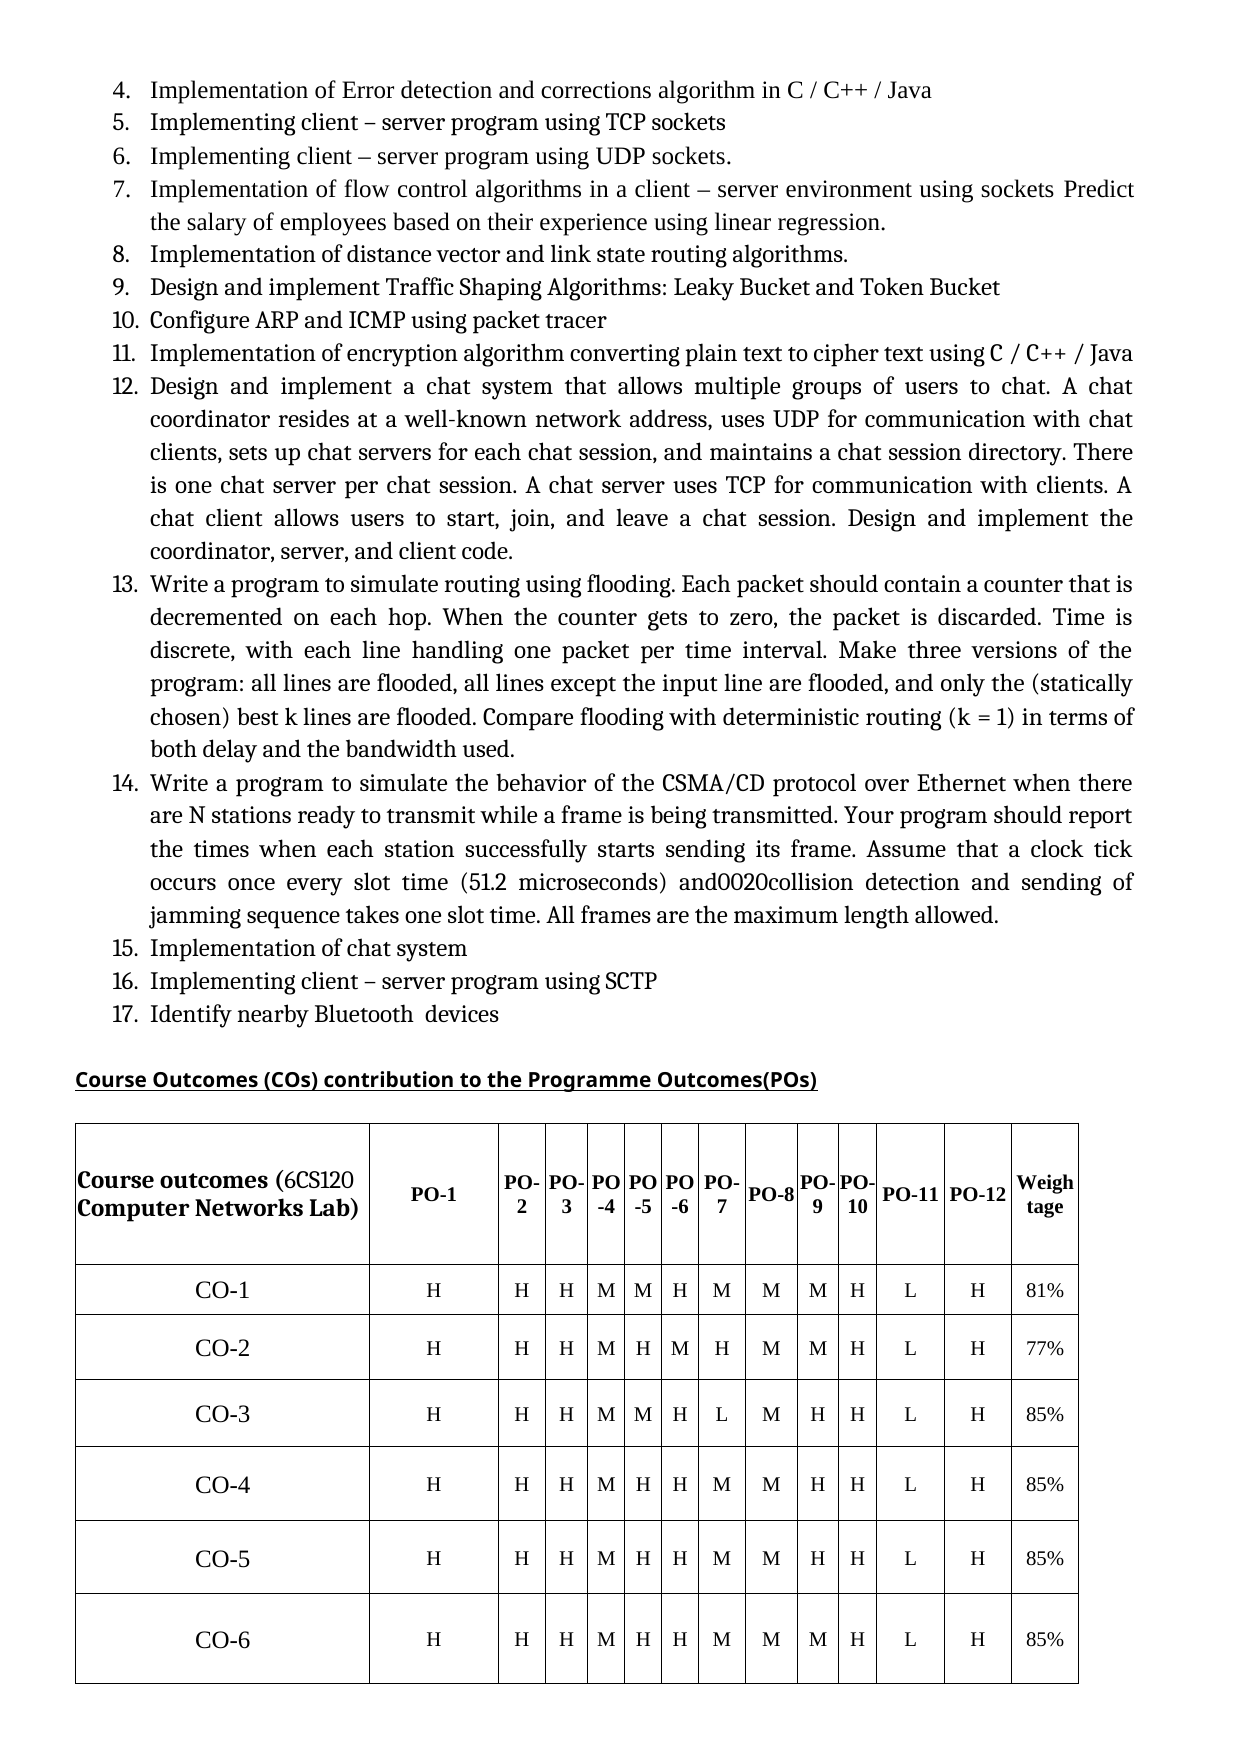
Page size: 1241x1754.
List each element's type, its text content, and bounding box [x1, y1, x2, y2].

table_cell H [839, 1265, 876, 1314]
table_cell H [798, 1521, 838, 1593]
table_cell H [945, 1380, 1011, 1446]
table_cell H [625, 1447, 661, 1520]
table_cell H [625, 1315, 661, 1379]
table_cell M [588, 1594, 624, 1683]
table_cell M [662, 1315, 698, 1379]
table_cell L [877, 1265, 944, 1314]
table_cell H [662, 1265, 698, 1314]
table_cell H [546, 1315, 587, 1379]
table_cell H [699, 1315, 745, 1379]
table_cell M [625, 1265, 661, 1314]
list Implementation of flow control algorithms in a client – server environment using sockets Predict the salary of employees based on their experience using linear regression. [112, 174, 1134, 236]
table_cell CO-2 [76, 1315, 369, 1379]
table_cell M [699, 1521, 745, 1593]
table_cell H [499, 1594, 545, 1683]
table_cell H [499, 1380, 545, 1446]
table_cell H [499, 1447, 545, 1520]
table_cell M [699, 1594, 745, 1683]
table_cell CO-1 [76, 1265, 369, 1314]
table_cell H [839, 1447, 876, 1520]
table_cell H [798, 1380, 838, 1446]
list Write a program to simulate the behavior of the CSMA/CD protocol over Ethernet when there are N stations ready to transmit while a frame is being transmitted. Your program should report the times when each station successfully starts sending its frame. Assume that a clock tick occurs once every slot time (51.2 microseconds) and0020collision detection and sending of jamming sequence takes one slot time. All frames are the maximum length allowed. [112, 768, 1134, 929]
list Implementing client – server program using UDP sockets. [112, 141, 1134, 170]
list Implementation of encryption algorithm converting plain text to cipher text using C / C++ / Java [112, 339, 1134, 368]
table_cell M [746, 1315, 797, 1379]
table_cell H [945, 1315, 1011, 1379]
table_cell H [625, 1521, 661, 1593]
table_cell H [370, 1315, 498, 1379]
table_cell H [839, 1594, 876, 1683]
table_header PO-4 [588, 1124, 624, 1264]
table_cell H [945, 1521, 1011, 1593]
table_cell M [588, 1521, 624, 1593]
table_cell H [499, 1265, 545, 1314]
table_cell CO-5 [76, 1521, 369, 1593]
table_cell H [945, 1594, 1011, 1683]
table_cell M [699, 1447, 745, 1520]
table_header PO-8 [746, 1124, 797, 1264]
table_header Course outcomes (6CS120 Computer Networks Lab) [76, 1124, 369, 1264]
table_cell H [370, 1447, 498, 1520]
table_cell M [746, 1265, 797, 1314]
table_cell M [746, 1380, 797, 1446]
table_cell H [798, 1447, 838, 1520]
table_cell H [499, 1521, 545, 1593]
table_cell H [499, 1315, 545, 1379]
table_header PO-9 [798, 1124, 838, 1264]
table_cell H [546, 1521, 587, 1593]
table_cell M [588, 1265, 624, 1314]
table_cell L [877, 1380, 944, 1446]
table_header PO-7 [699, 1124, 745, 1264]
table_cell M [746, 1521, 797, 1593]
table_cell H [625, 1594, 661, 1683]
table_header PO-11 [877, 1124, 944, 1264]
table_cell CO-4 [76, 1447, 369, 1520]
table_cell H [662, 1380, 698, 1446]
table_cell H [839, 1521, 876, 1593]
table_cell 77% [1012, 1315, 1078, 1379]
list Implementing client – server program using TCP sockets [112, 108, 1134, 137]
table_cell 85% [1012, 1521, 1078, 1593]
table_cell M [699, 1265, 745, 1314]
table_cell M [798, 1265, 838, 1314]
table_header PO-10 [839, 1124, 876, 1264]
table_cell H [546, 1447, 587, 1520]
table_cell H [370, 1521, 498, 1593]
table_cell L [699, 1380, 745, 1446]
table_cell L [877, 1521, 944, 1593]
table_cell M [588, 1380, 624, 1446]
table_cell H [546, 1265, 587, 1314]
table_cell M [625, 1380, 661, 1446]
table_cell M [798, 1315, 838, 1379]
table_cell 85% [1012, 1594, 1078, 1683]
list Design and implement Traffic Shaping Algorithms: Leaky Bucket and Token Bucket [112, 273, 1134, 302]
table_cell H [662, 1521, 698, 1593]
table_cell 85% [1012, 1447, 1078, 1520]
list Design and implement a chat system that allows multiple groups of users to chat. A chat coordinator resides at a well-known network address, uses UDP for communication with chat clients, sets up chat servers for each chat session, and maintains a chat session directory. There is one chat server per chat session. A chat server uses TCP for communication with clients. A chat client allows users to start, join, and leave a chat session. Design and implement the coordinator, server, and client code. [112, 372, 1134, 566]
list Implementation of Error detection and corrections algorithm in C / C++ / Java [112, 75, 1134, 104]
table_header PO-3 [546, 1124, 587, 1264]
table_cell L [877, 1447, 944, 1520]
text Course Outcomes (COs) contribution to the Programme Outcomes(POs) [75, 1066, 1165, 1094]
list Configure ARP and ICMP using packet tracer [112, 306, 1134, 335]
table_cell M [746, 1594, 797, 1683]
list Implementing client – server program using SCTP [112, 967, 1134, 995]
table_cell H [370, 1265, 498, 1314]
table_cell M [588, 1447, 624, 1520]
table_cell H [370, 1594, 498, 1683]
table_cell H [370, 1380, 498, 1446]
table_cell 81% [1012, 1265, 1078, 1314]
table_cell L [877, 1594, 944, 1683]
table_cell M [588, 1315, 624, 1379]
table_cell H [662, 1447, 698, 1520]
table_cell H [546, 1380, 587, 1446]
table_header PO-2 [499, 1124, 545, 1264]
table_cell H [662, 1594, 698, 1683]
table_cell CO-3 [76, 1380, 369, 1446]
table_header PO-6 [662, 1124, 698, 1264]
list Implementation of chat system [112, 933, 1134, 962]
list Write a program to simulate routing using flooding. Each packet should contain a counter that is decremented on each hop. When the counter gets to zero, the packet is discarded. Time is discrete, with each line handling one packet per time interval. Make three versions of the program: all lines are flooded, all lines except the input line are flooded, and only the (statically chosen) best k lines are flooded. Compare flooding with deterministic routing (k = 1) in terms of both delay and the bandwidth used. [112, 570, 1134, 764]
table_header PO-5 [625, 1124, 661, 1264]
table_header Weightage [1012, 1124, 1078, 1264]
table_cell H [839, 1315, 876, 1379]
table_cell CO-6 [76, 1594, 369, 1683]
table_header PO-1 [370, 1124, 498, 1264]
table_cell L [877, 1315, 944, 1379]
list Identify nearby Bluetooth devices [112, 999, 1134, 1028]
table_header PO-12 [945, 1124, 1011, 1264]
table_cell H [839, 1380, 876, 1446]
table_cell H [546, 1594, 587, 1683]
table_cell M [798, 1594, 838, 1683]
table_cell H [945, 1447, 1011, 1520]
table_cell H [945, 1265, 1011, 1314]
table_cell M [746, 1447, 797, 1520]
list Implementation of distance vector and link state routing algorithms. [112, 240, 1134, 269]
table_cell 85% [1012, 1380, 1078, 1446]
